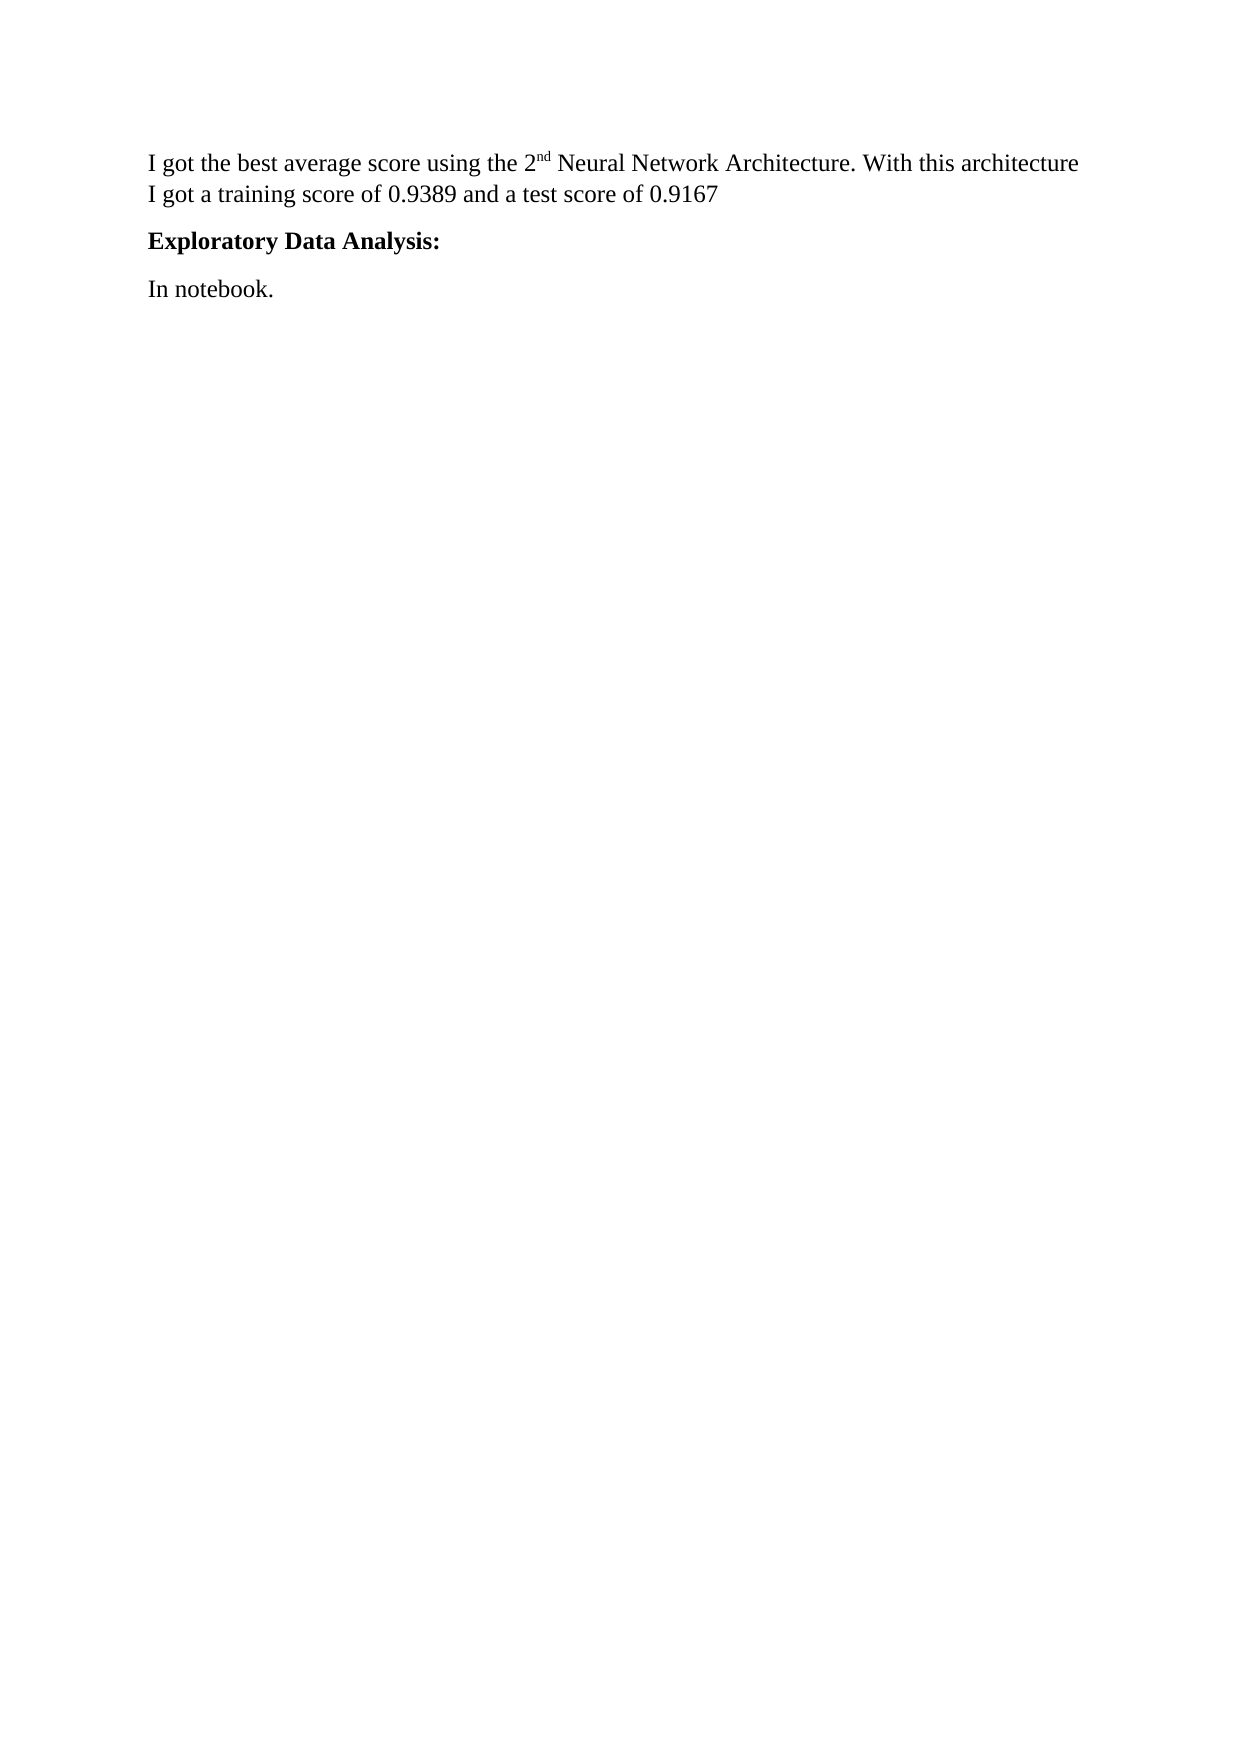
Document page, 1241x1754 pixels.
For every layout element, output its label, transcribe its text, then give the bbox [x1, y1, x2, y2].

text Exploratory Data Analysis: [148, 226, 1093, 255]
text In notebook. [148, 274, 1093, 303]
